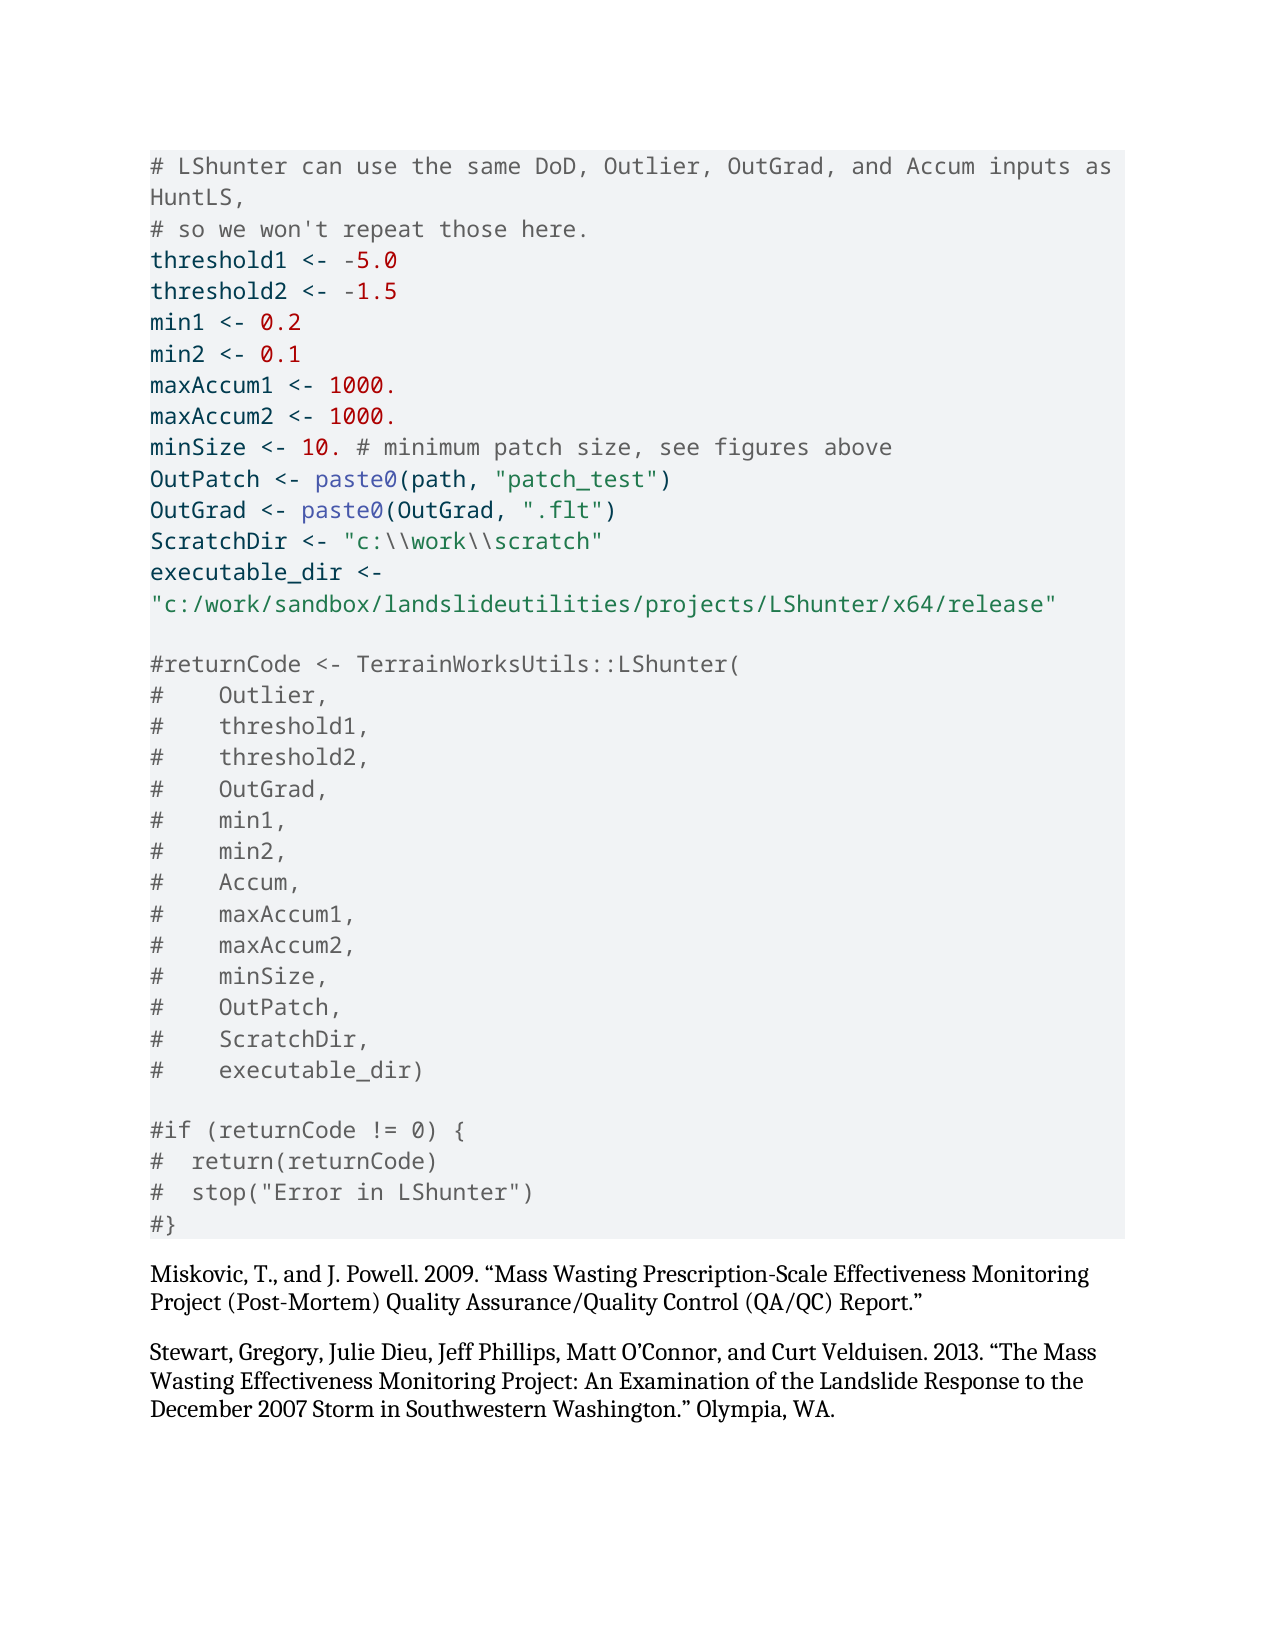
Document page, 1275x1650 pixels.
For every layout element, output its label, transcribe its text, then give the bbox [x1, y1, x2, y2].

text Stewart, Gregory, Julie Dieu, Jeff Phillips, Matt O’Connor, and Curt Velduisen. 2013. “The Mass Wasting Effectiveness Monitoring Project: An Examination of the Landslide Response to the December 2007 Storm in Southwestern Washington.” Olympia, WA. [150, 1338, 1125, 1424]
